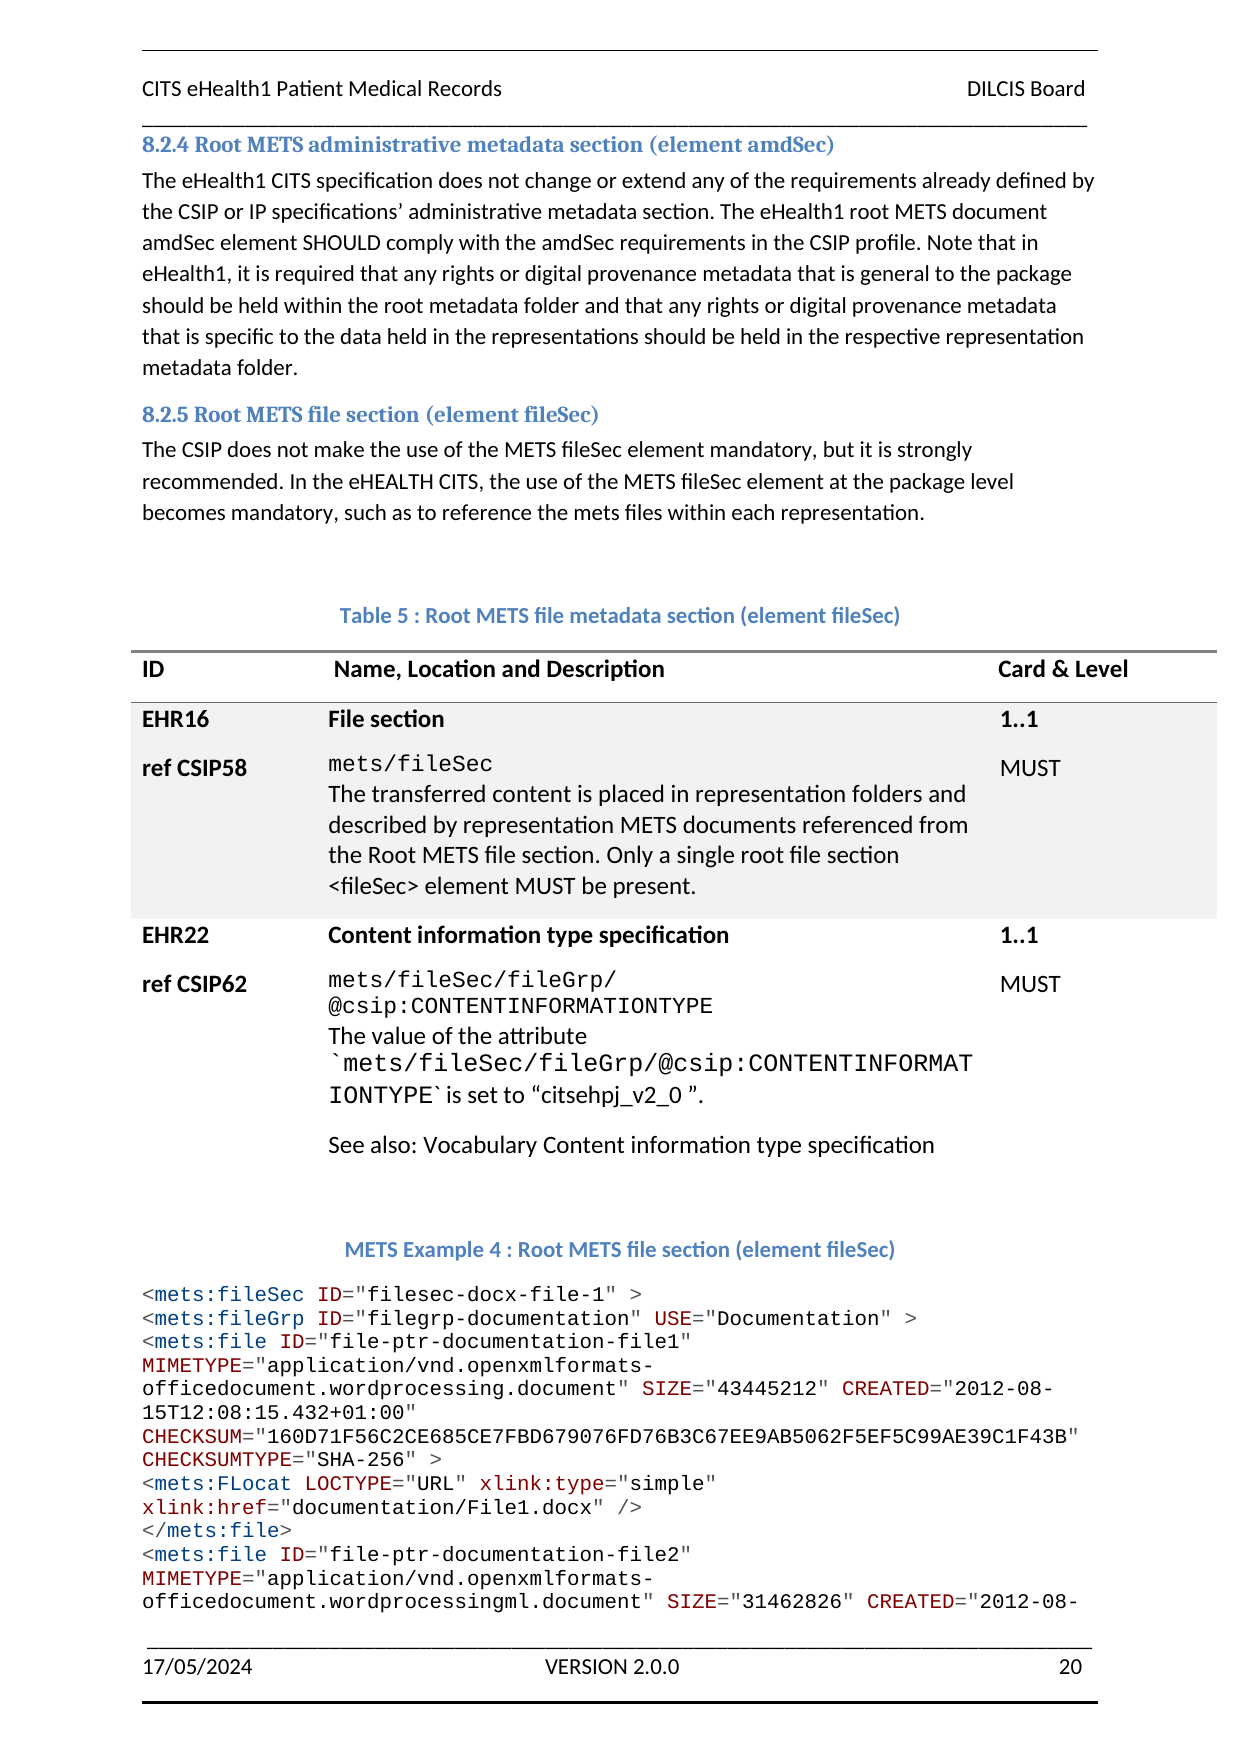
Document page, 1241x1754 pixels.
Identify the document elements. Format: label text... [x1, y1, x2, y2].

table_header Name, Location and Description [323, 653, 987, 702]
table_cell EHR16 ref CSIP58 [131, 703, 317, 919]
text <mets:fileGrp ID="filegrp-documentation" USE="Documentation" > [142, 1307, 1098, 1331]
table_cell 1..1 MUST [988, 703, 1217, 919]
text <mets:FLocat LOCTYPE="URL" xlink:type="simple" xlink:href="documentation/File1.docx" /> [92, 1473, 1098, 1520]
table_header Card & Level [987, 653, 1217, 702]
table_cell 1..1 MUST [988, 919, 1217, 1179]
subtitle 8.2.4 Root METS administrative metadata section (element amdSec) [142, 132, 1098, 159]
text </mets:file> [117, 1520, 1098, 1544]
text The eHealth1 CITS specification does not change or extend any of the requirements already defined by the CSIP or IP specifications’ administrative metadata section. The eHealth1 root METS document amdSec element SHOULD comply with the amdSec requirements in the CSIP profile. Note that in eHealth1, it is required that any rights or digital provenance metadata that is general to the package should be held within the root metadata folder and that any rights or digital provenance metadata that is specific to the data held in the representations should be held in the respective representation metadata folder. [142, 162, 1098, 381]
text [142, 1544, 1098, 1615]
text METS Example 4 : Root METS file section (element fileSec) [142, 1235, 1098, 1263]
table_cell EHR22 ref CSIP62 [131, 919, 317, 1179]
text <mets:fileSec ID="filesec-docx-file-1" > [142, 1284, 1098, 1307]
text Table 5 : Root METS file metadata section (element fileSec) [142, 601, 1098, 629]
subtitle 8.2.5 Root METS file section (element fileSec) [142, 402, 1098, 428]
table_header ID [131, 653, 322, 702]
text The CSIP does not make the use of the METS fileSec element mandatory, but it is strongly recommended. In the eHEALTH CITS, the use of the METS fileSec element at the package level becomes mandatory, such as to reference the mets files within each representation. [142, 432, 1098, 526]
table_cell Content information type specification mets/fileSec/fileGrp/@csip:CONTENTINFORMATIONTYPE The value of the attribute `mets/fileSec/fileGrp/@csip:CONTENTINFORMATIONTYPE` is set to “citsehpj_v2_0 ”. See also: Vocabulary Content information type specification [317, 919, 988, 1179]
table_cell File section mets/fileSec The transferred content is placed in representation folders and described by representation METS documents referenced from the Root METS file section. Only a single root file section <fileSec> element MUST be present. [317, 703, 988, 919]
text <mets:file ID="file-ptr-documentation-file1" MIMETYPE="application/vnd.openxmlformats-officedocument.wordprocessing.document" SIZE="43445212" CREATED="2012-08-15T12:08:15.432+01:00" CHECKSUM="160D71F56C2CE685CE7FBD679076FD76B3C67EE9AB5062F5EF5C99AE39C1F43B" CHECKSUMTYPE="SHA-256" > [142, 1331, 1098, 1473]
